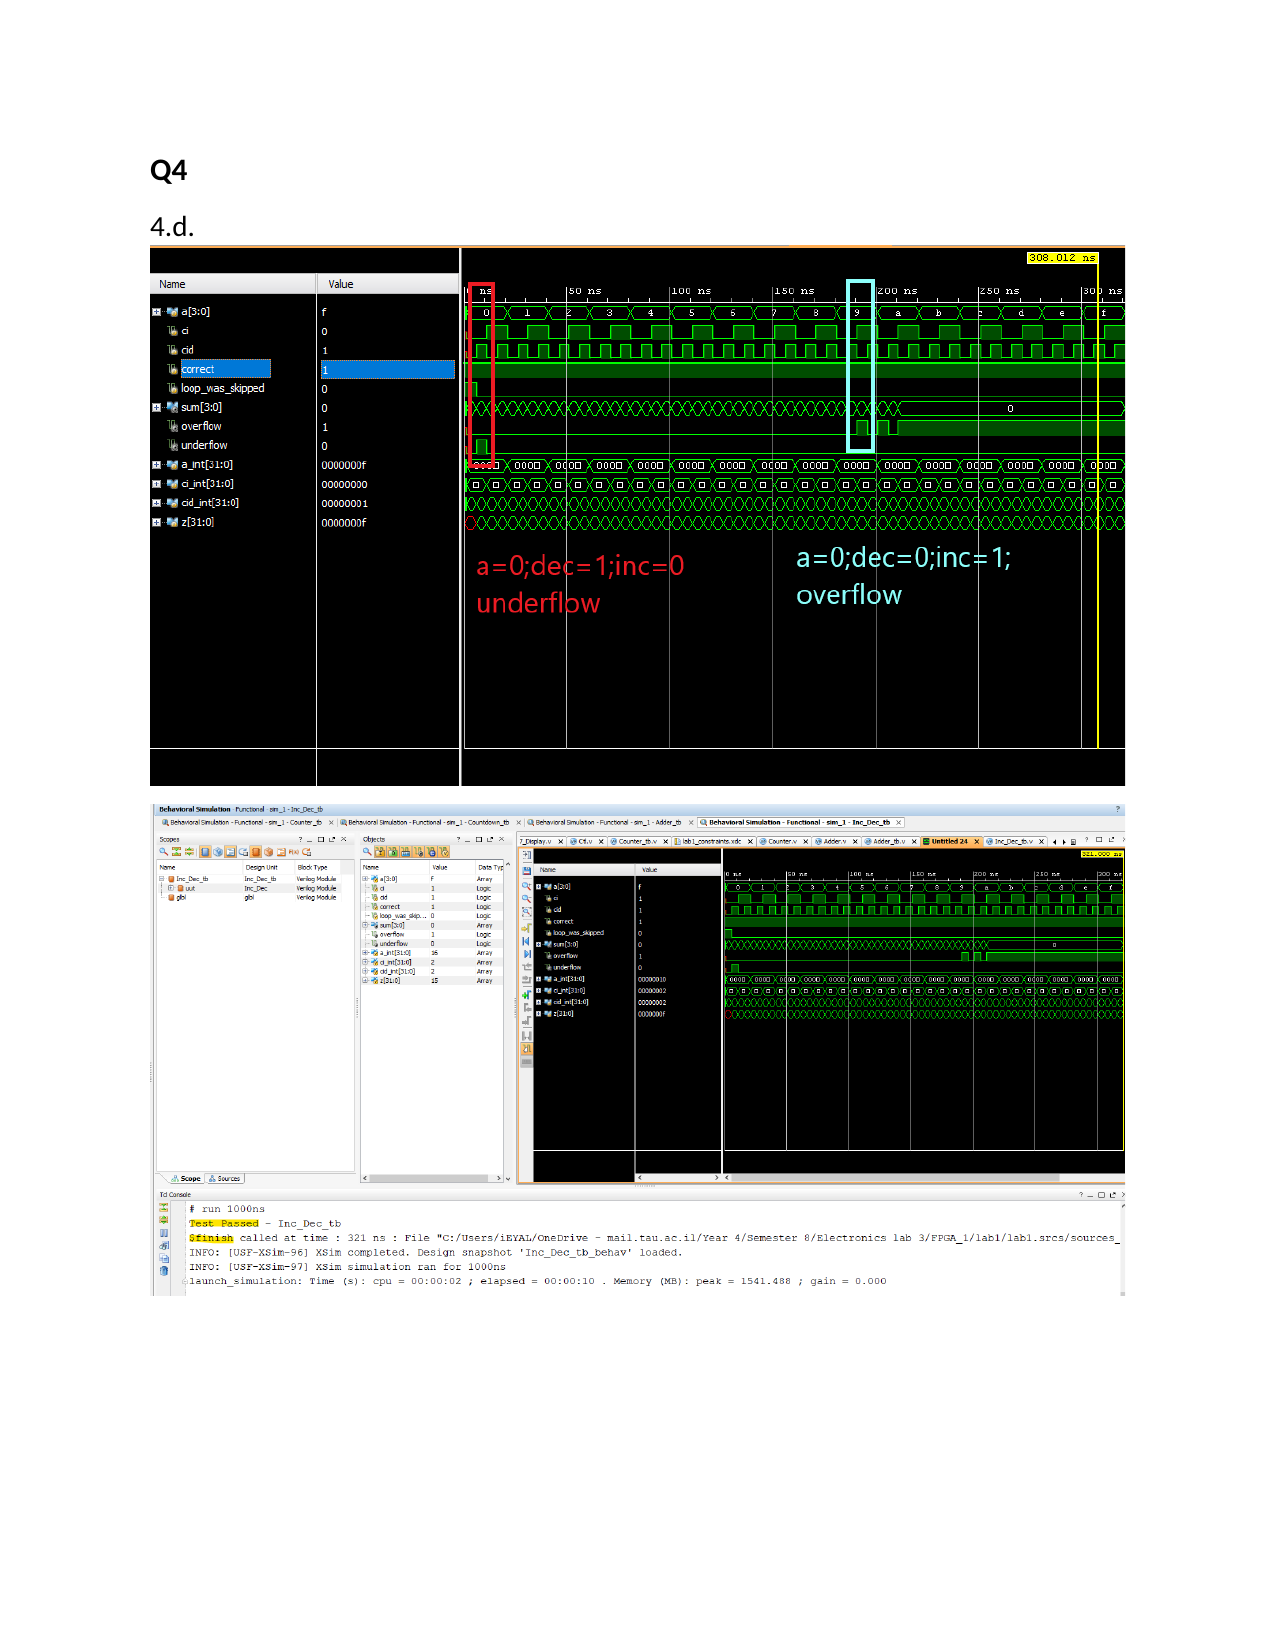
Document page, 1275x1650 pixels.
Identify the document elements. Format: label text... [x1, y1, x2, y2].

text 4.d. [150, 208, 1125, 245]
picture [150, 804, 1125, 1296]
picture [150, 245, 1125, 786]
text Q4 [150, 150, 1125, 188]
